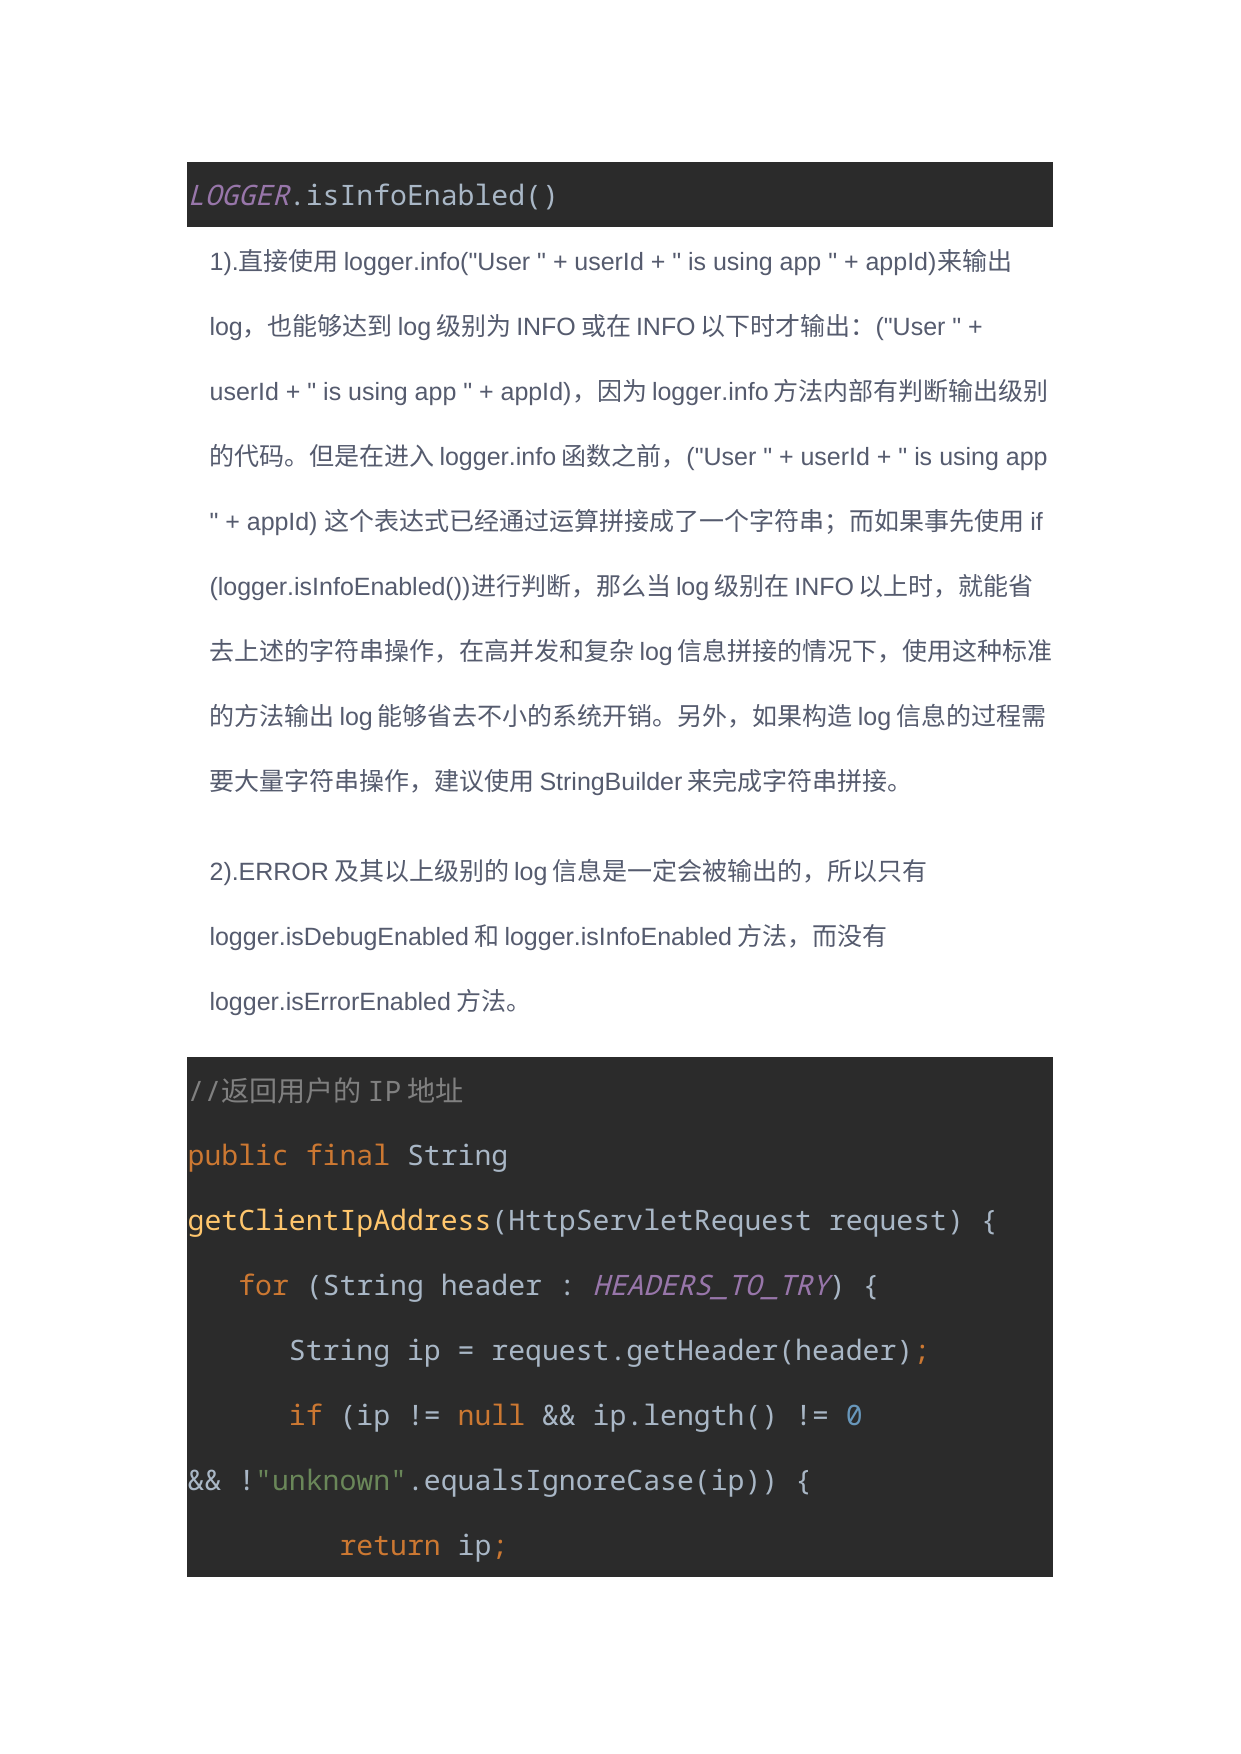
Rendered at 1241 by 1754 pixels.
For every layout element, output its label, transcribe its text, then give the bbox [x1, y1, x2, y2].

text 1).直接使用logger.info("User " + userId + " is using app " + appId)来输出log，也能够达到log级别为INFO或在INFO以下时才输出：("User " + userId + " is using app " + appId)，因为logger.info方法内部有判断输出级别的代码。但是在进入logger.info函数之前，("User " + userId + " is using app " + appId) 这个表达式已经通过运算拼接成了一个字符串；而如果事先使用 if (logger.isInfoEnabled())进行判断，那么当log级别在INFO以上时，就能省去上述的字符串操作，在高并发和复杂log信息拼接的情况下，使用这种标准的方法输出log能够省去不小的系统开销。另外，如果构造log信息的过程需要大量字符串操作，建议使用StringBuilder来完成字符串拼接。 [209, 227, 1053, 812]
text 2).ERROR及其以上级别的log信息是一定会被输出的，所以只有logger.isDebugEnabled和logger.isInfoEnabled方法，而没有logger.isErrorEnabled方法。 [209, 837, 1053, 1032]
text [187, 1057, 1053, 1577]
text LOGGER.isInfoEnabled() [187, 162, 1053, 227]
